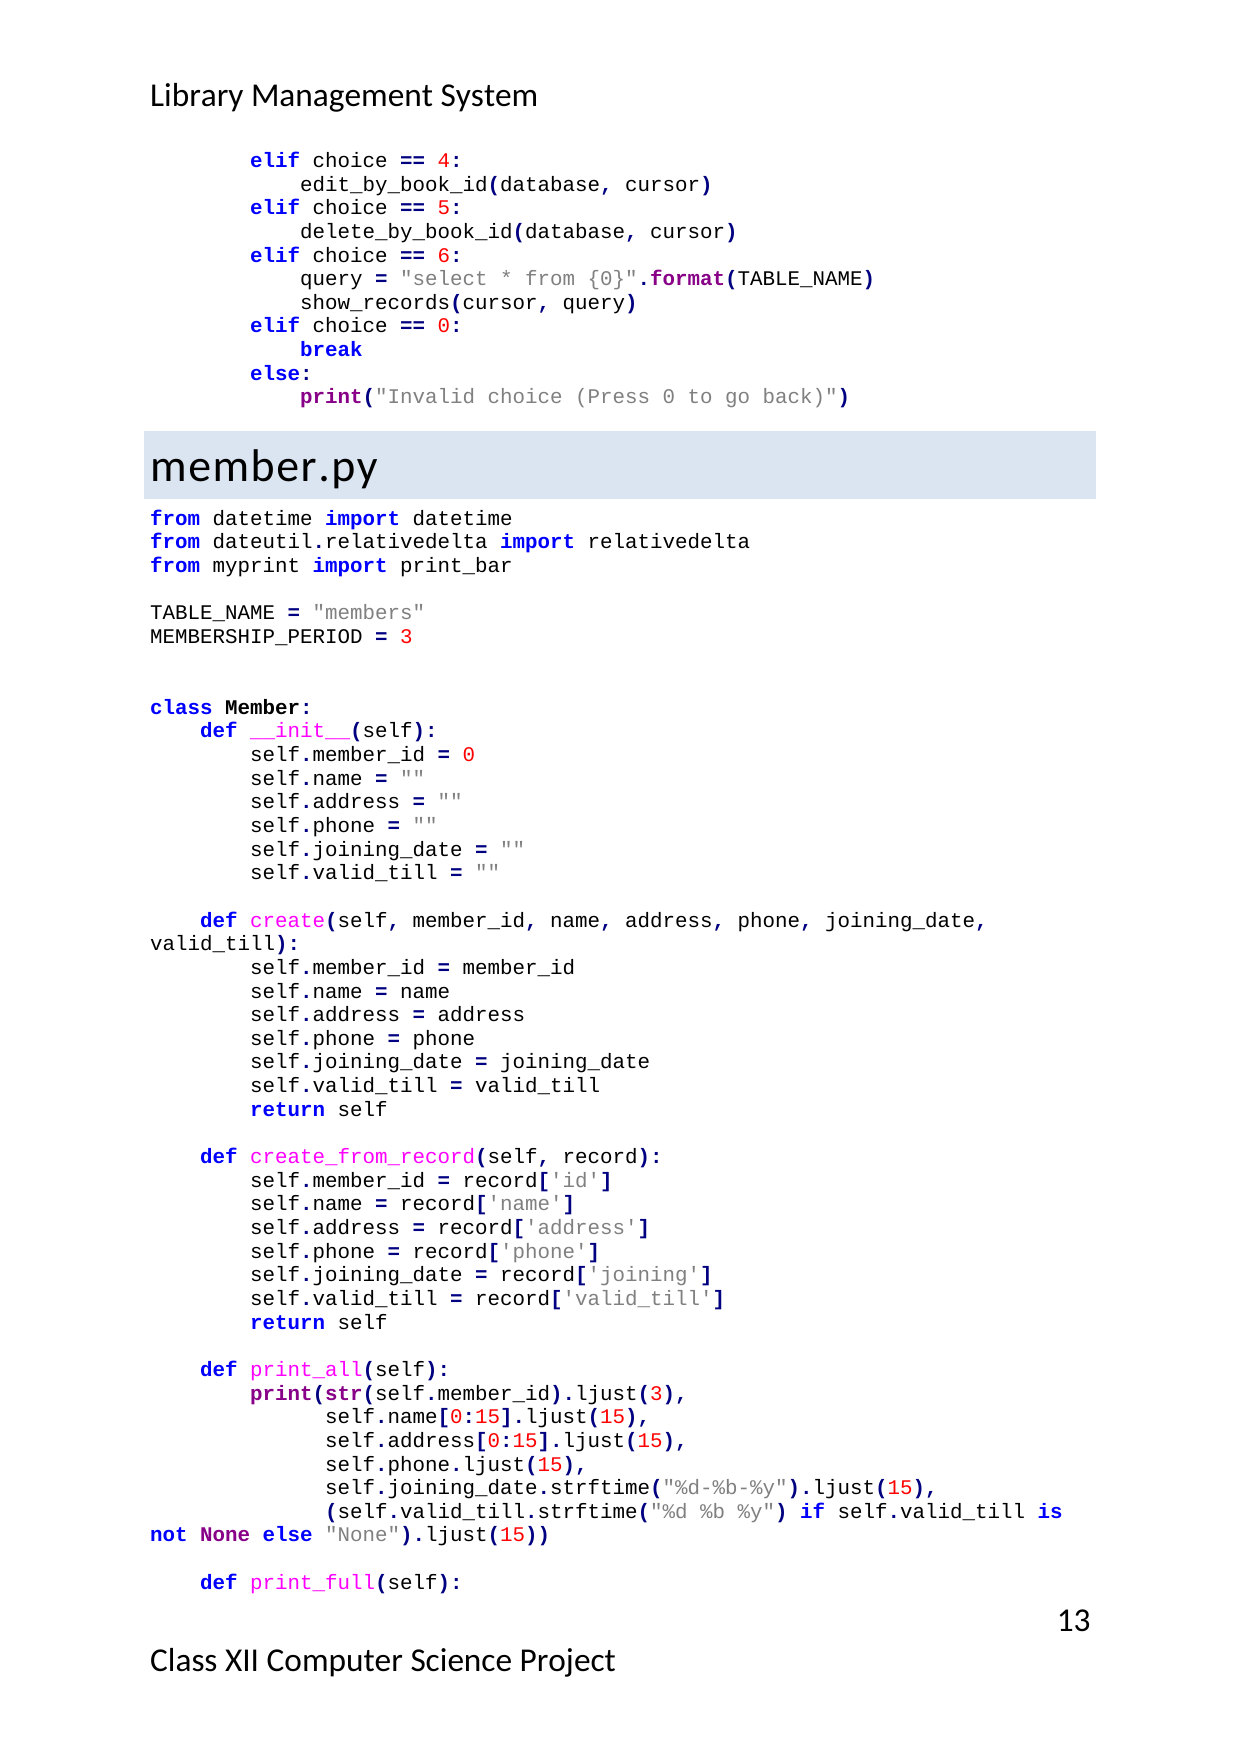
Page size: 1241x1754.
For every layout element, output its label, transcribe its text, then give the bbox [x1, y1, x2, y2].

text (self.valid_till.strftime("%d %b %y") if self.valid_till is not None else "None").ljust(15)) [150, 1501, 1090, 1548]
text elif choice == 0: [150, 316, 1090, 339]
text self.name[0:15].ljust(15), [150, 1406, 1090, 1430]
text self.address[0:15].ljust(15), [150, 1430, 1090, 1453]
text def create_from_record(self, record): [150, 1146, 1090, 1170]
text self.address = address [150, 1004, 1090, 1028]
text self.valid_till = valid_till [150, 1075, 1090, 1099]
text self.joining_date.strftime("%d-%b-%y").ljust(15), [150, 1477, 1090, 1501]
text self.joining_date = record['joining'] [150, 1264, 1090, 1288]
text self.phone = phone [150, 1028, 1090, 1052]
text print(str(self.member_id).ljust(3), [150, 1383, 1090, 1406]
text self.valid_till = "" [150, 862, 1090, 886]
text return self [150, 1099, 1090, 1122]
text self.phone = record['phone'] [150, 1241, 1090, 1264]
text break [150, 339, 1090, 363]
text self.phone.ljust(15), [150, 1453, 1090, 1477]
text self.joining_date = joining_date [150, 1052, 1090, 1075]
text else: [150, 363, 1090, 386]
text def __init__(self): [150, 721, 1090, 744]
text def print_all(self): [150, 1359, 1090, 1383]
subtitle member.py [150, 437, 1090, 493]
text delete_by_book_id(database, cursor) [150, 221, 1090, 244]
text self.name = "" [150, 768, 1090, 791]
text self.member_id = 0 [150, 744, 1090, 768]
text self.name = name [150, 981, 1090, 1004]
text elif choice == 6: [150, 244, 1090, 268]
text self.phone = "" [150, 815, 1090, 839]
text elif choice == 4: [150, 150, 1090, 174]
text elif choice == 5: [150, 197, 1090, 221]
text from dateutil.relativedelta import relativedelta [150, 531, 1090, 555]
text from datetime import datetime [150, 508, 1090, 531]
text edit_by_book_id(database, cursor) [150, 174, 1090, 197]
text self.name = record['name'] [150, 1193, 1090, 1217]
text self.member_id = record['id'] [150, 1170, 1090, 1193]
text print("Invalid choice (Press 0 to go back)") [150, 386, 1090, 410]
text MEMBERSHIP_PERIOD = 3 [150, 626, 1090, 649]
text self.address = "" [150, 791, 1090, 815]
text def print_full(self): [150, 1572, 1090, 1595]
text return self [150, 1312, 1090, 1335]
text show_records(cursor, query) [150, 292, 1090, 316]
text self.valid_till = record['valid_till'] [150, 1288, 1090, 1312]
text def create(self, member_id, name, address, phone, joining_date, valid_till): [150, 910, 1090, 957]
text self.joining_date = "" [150, 839, 1090, 862]
text TABLE_NAME = "members" [150, 602, 1090, 626]
text from myprint import print_bar [150, 555, 1090, 579]
text self.member_id = member_id [150, 957, 1090, 981]
text class Member: [150, 697, 1090, 721]
text self.address = record['address'] [150, 1217, 1090, 1241]
text query = "select * from {0}".format(TABLE_NAME) [150, 268, 1090, 292]
